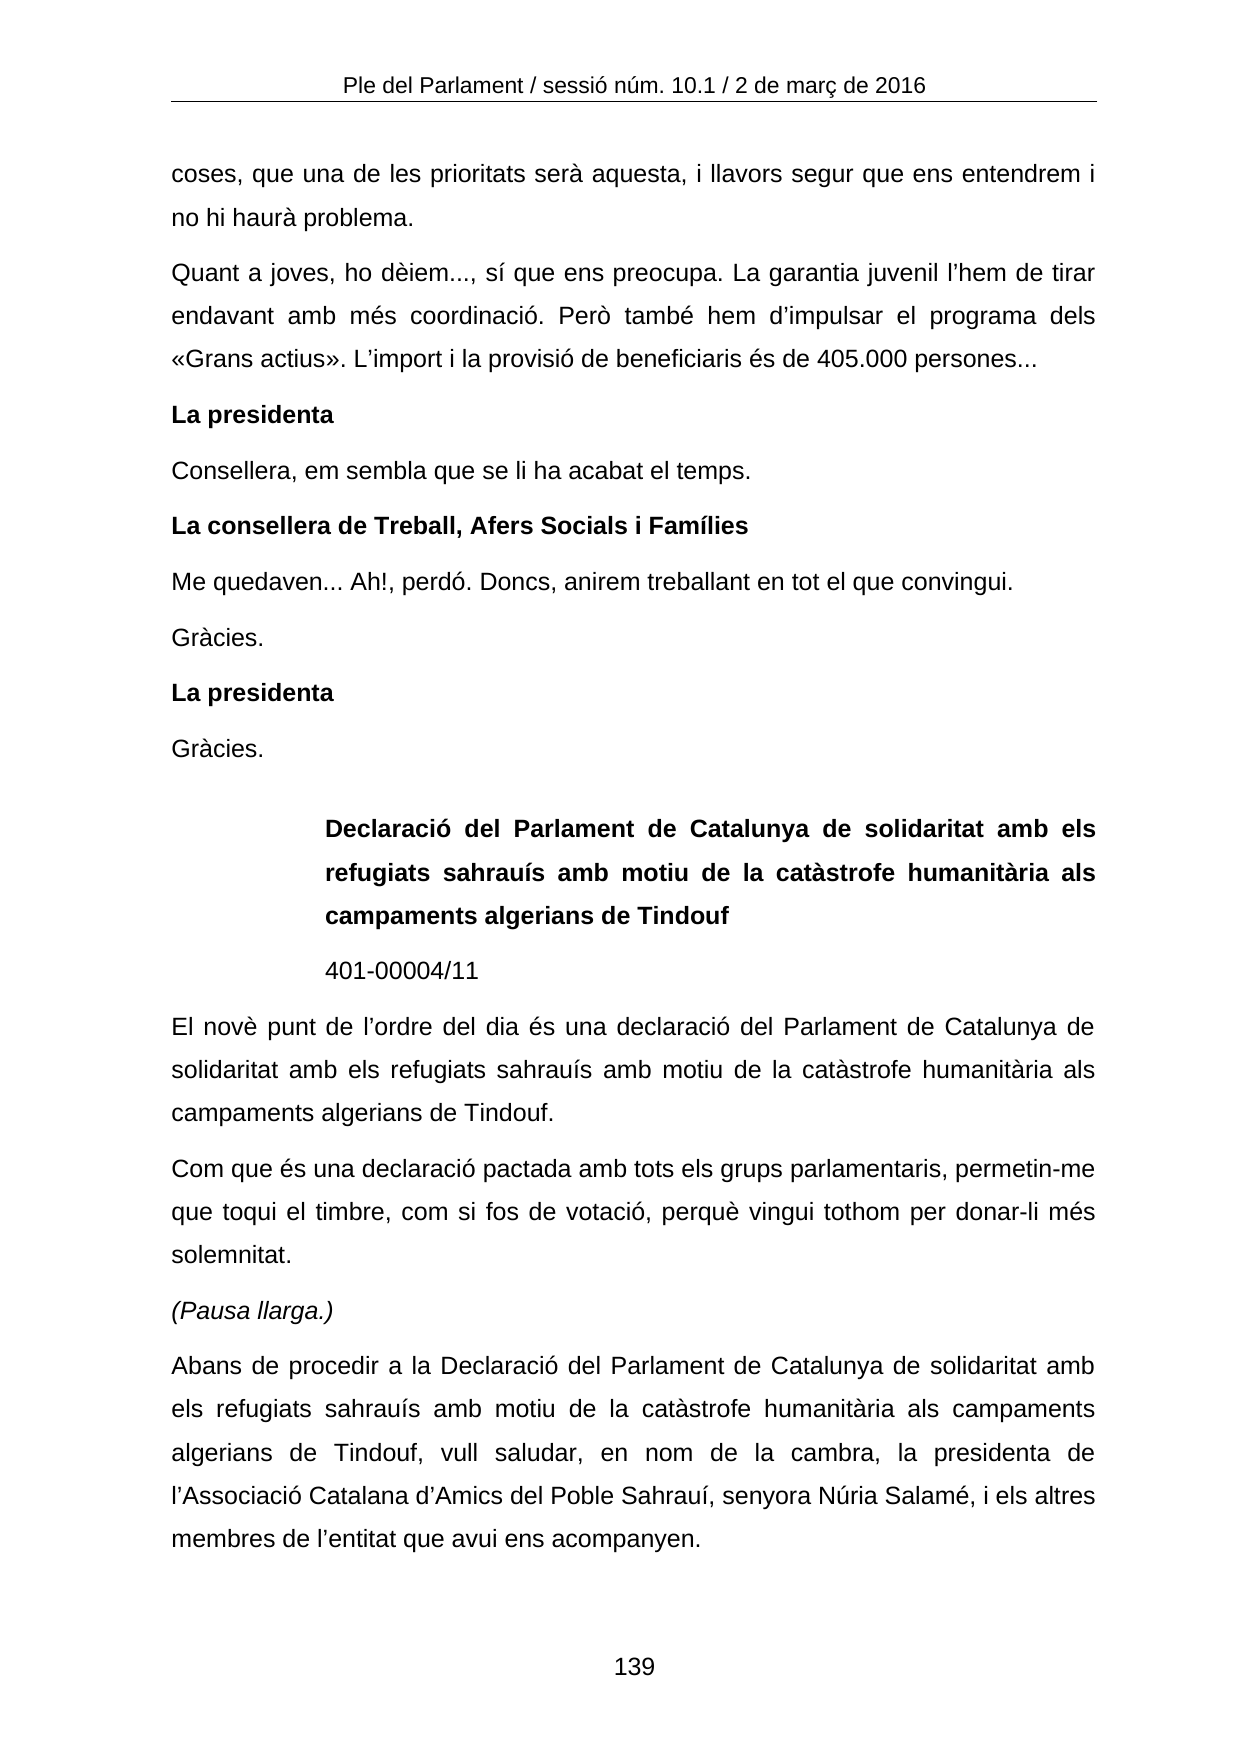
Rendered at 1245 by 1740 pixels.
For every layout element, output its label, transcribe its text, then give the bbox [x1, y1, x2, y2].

text Declaració del Parlament de Catalunya de solidaritat amb els refugiats sahrauís amb motiu de la catàstrofe humanitària als campaments algerians de Tindouf [325, 814, 1097, 929]
text Gràcies. [171, 734, 1097, 763]
text Abans de procedir a la Declaració del Parlament de Catalunya de solidaritat amb els refugiats sahrauís amb motiu de la catàstrofe humanitària als campaments algerians de Tindouf, vull saludar, en nom de la cambra, la presidenta de l’Associació Catalana d’Amics del Poble Sahrauí, senyora Núria Salamé, i els altres membres de l’entitat que avui ens acompanyen. [171, 1351, 1097, 1553]
text Consellera, em sembla que se li ha acabat el temps. [171, 456, 1097, 484]
text 401-00004/11 [325, 956, 1097, 985]
text La presidenta [171, 678, 1097, 707]
text Gràcies. [171, 623, 1097, 651]
text Com que és una declaració pactada amb tots els grups parlamentaris, permetin-me que toqui el timbre, com si fos de votació, perquè vingui tothom per donar-li més solemnitat. [171, 1154, 1097, 1269]
text (Pausa llarga.) [171, 1296, 1097, 1324]
text El novè punt de l’ordre del dia és una declaració del Parlament de Catalunya de solidaritat amb els refugiats sahrauís amb motiu de la catàstrofe humanitària als campaments algerians de Tindouf. [171, 1012, 1097, 1127]
text La presidenta [171, 400, 1097, 429]
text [171, 159, 1097, 231]
text Quant a joves, ho dèiem..., sí que ens preocupa. La garantia juvenil l’hem de tirar endavant amb més coordinació. Però també hem d’impulsar el programa dels «Grans actius». L’import i la provisió de beneficiaris és de 405.000 persones... [171, 258, 1097, 373]
text La consellera de Treball, Afers Socials i Famílies [171, 511, 1097, 540]
text Me quedaven... Ah!, perdó. Doncs, anirem treballant en tot el que convingui. [171, 567, 1097, 596]
